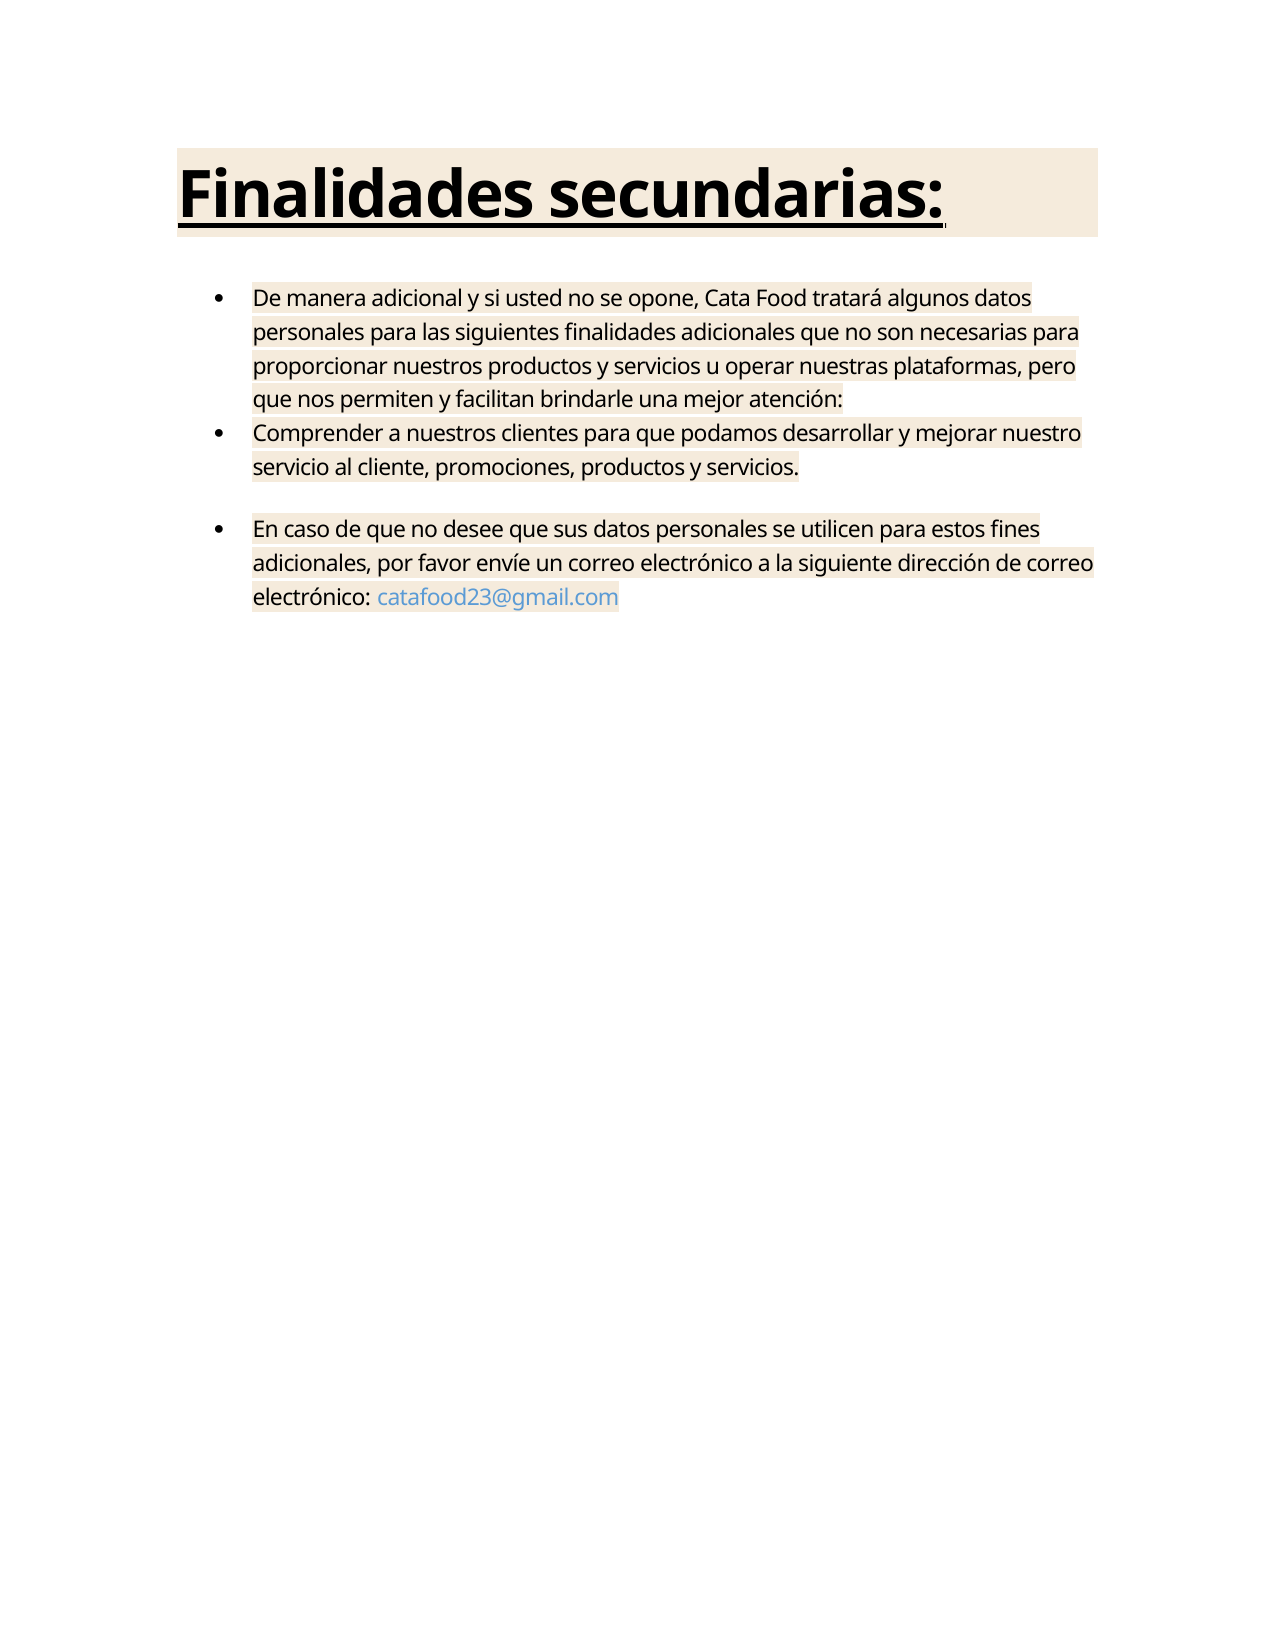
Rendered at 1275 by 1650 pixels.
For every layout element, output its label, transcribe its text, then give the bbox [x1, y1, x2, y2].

list Comprender a nuestros clientes para que podamos desarrollar y mejorar nuestro servicio al cliente, promociones, productos y servicios. [215, 417, 1098, 482]
list De manera adicional y si usted no se opone, Cata Food tratará algunos datos personales para las siguientes finalidades adicionales que no son necesarias para proporcionar nuestros productos y servicios u operar nuestras plataformas, pero que nos permiten y facilitan brindarle una mejor atención: [215, 282, 1098, 414]
subtitle Finalidades secundarias: [177, 148, 1098, 237]
list En caso de que no desee que sus datos personales se utilicen para estos fines adicionales, por favor envíe un correo electrónico a la siguiente dirección de correo electrónico: catafood23@gmail.com [215, 513, 1098, 612]
